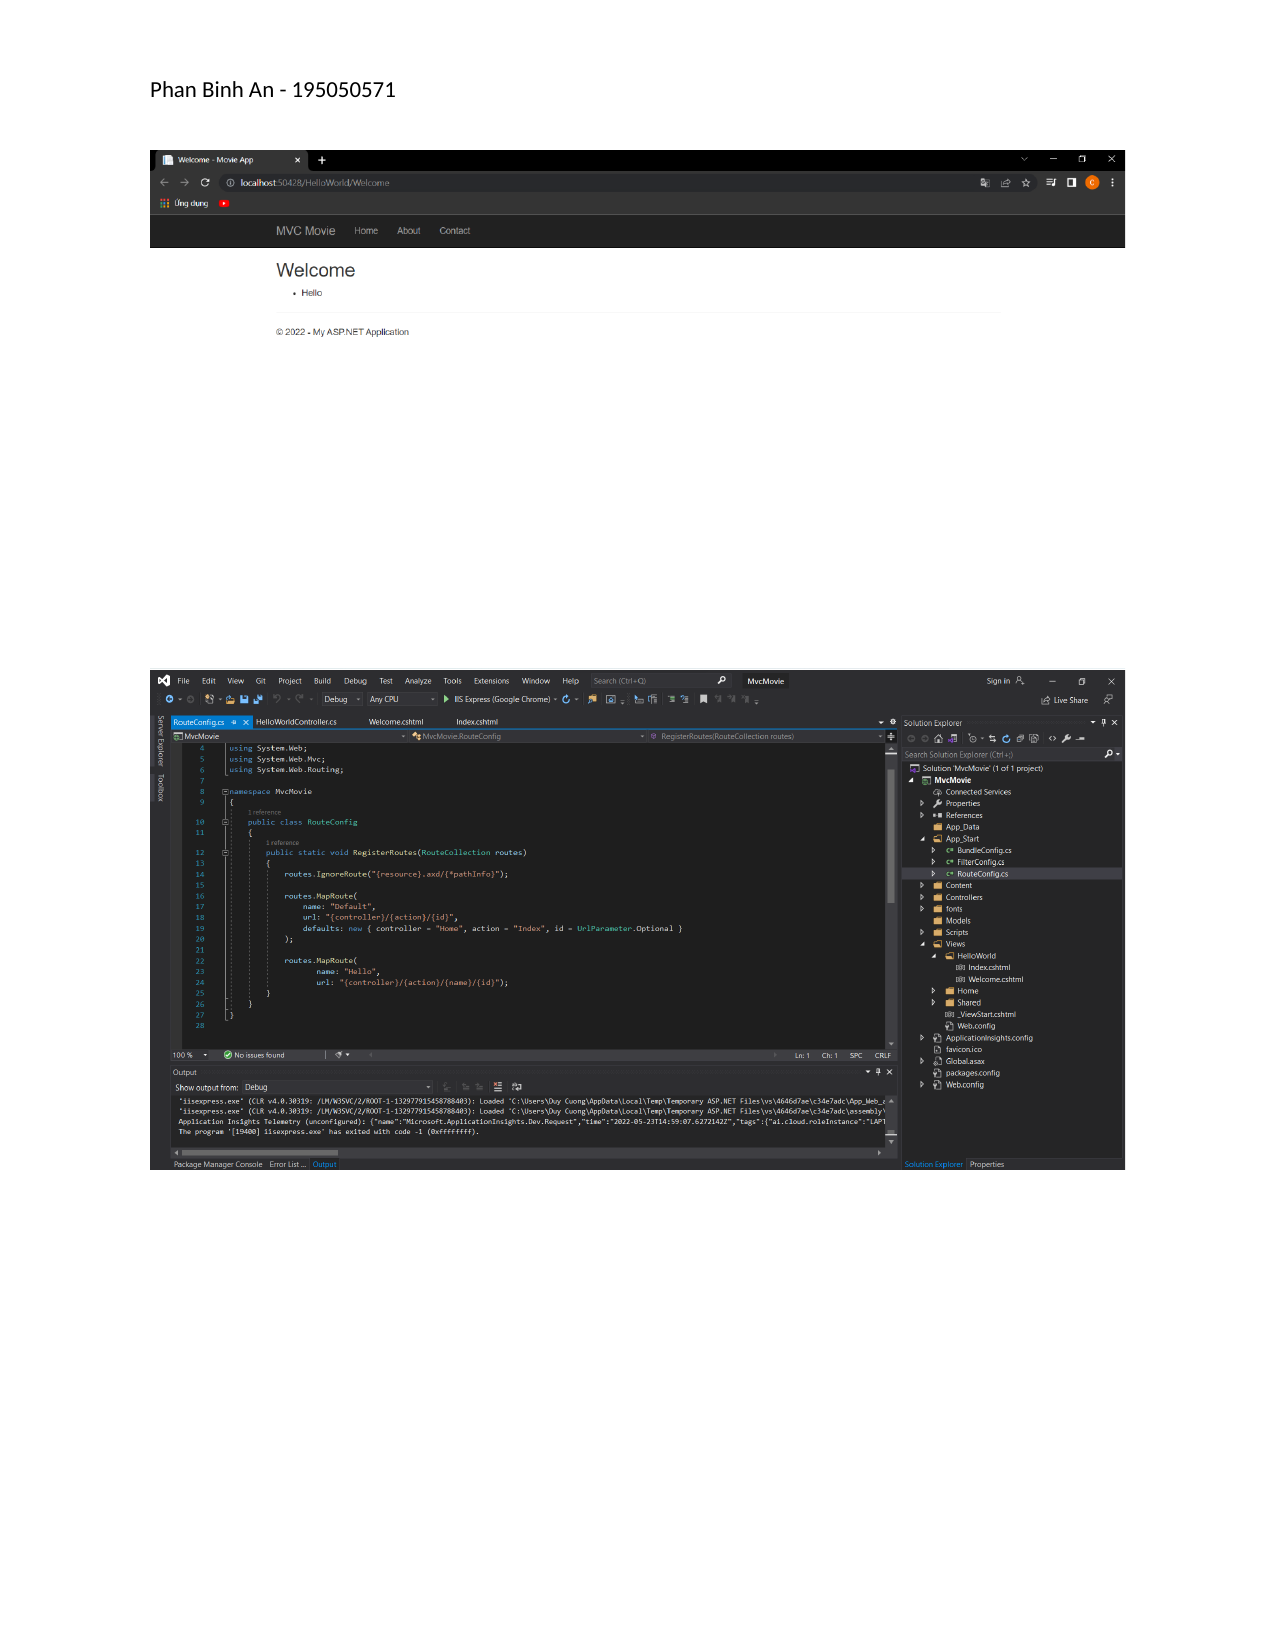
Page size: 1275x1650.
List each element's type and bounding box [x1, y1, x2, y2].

picture [150, 150, 1125, 669]
picture [150, 670, 1125, 1170]
